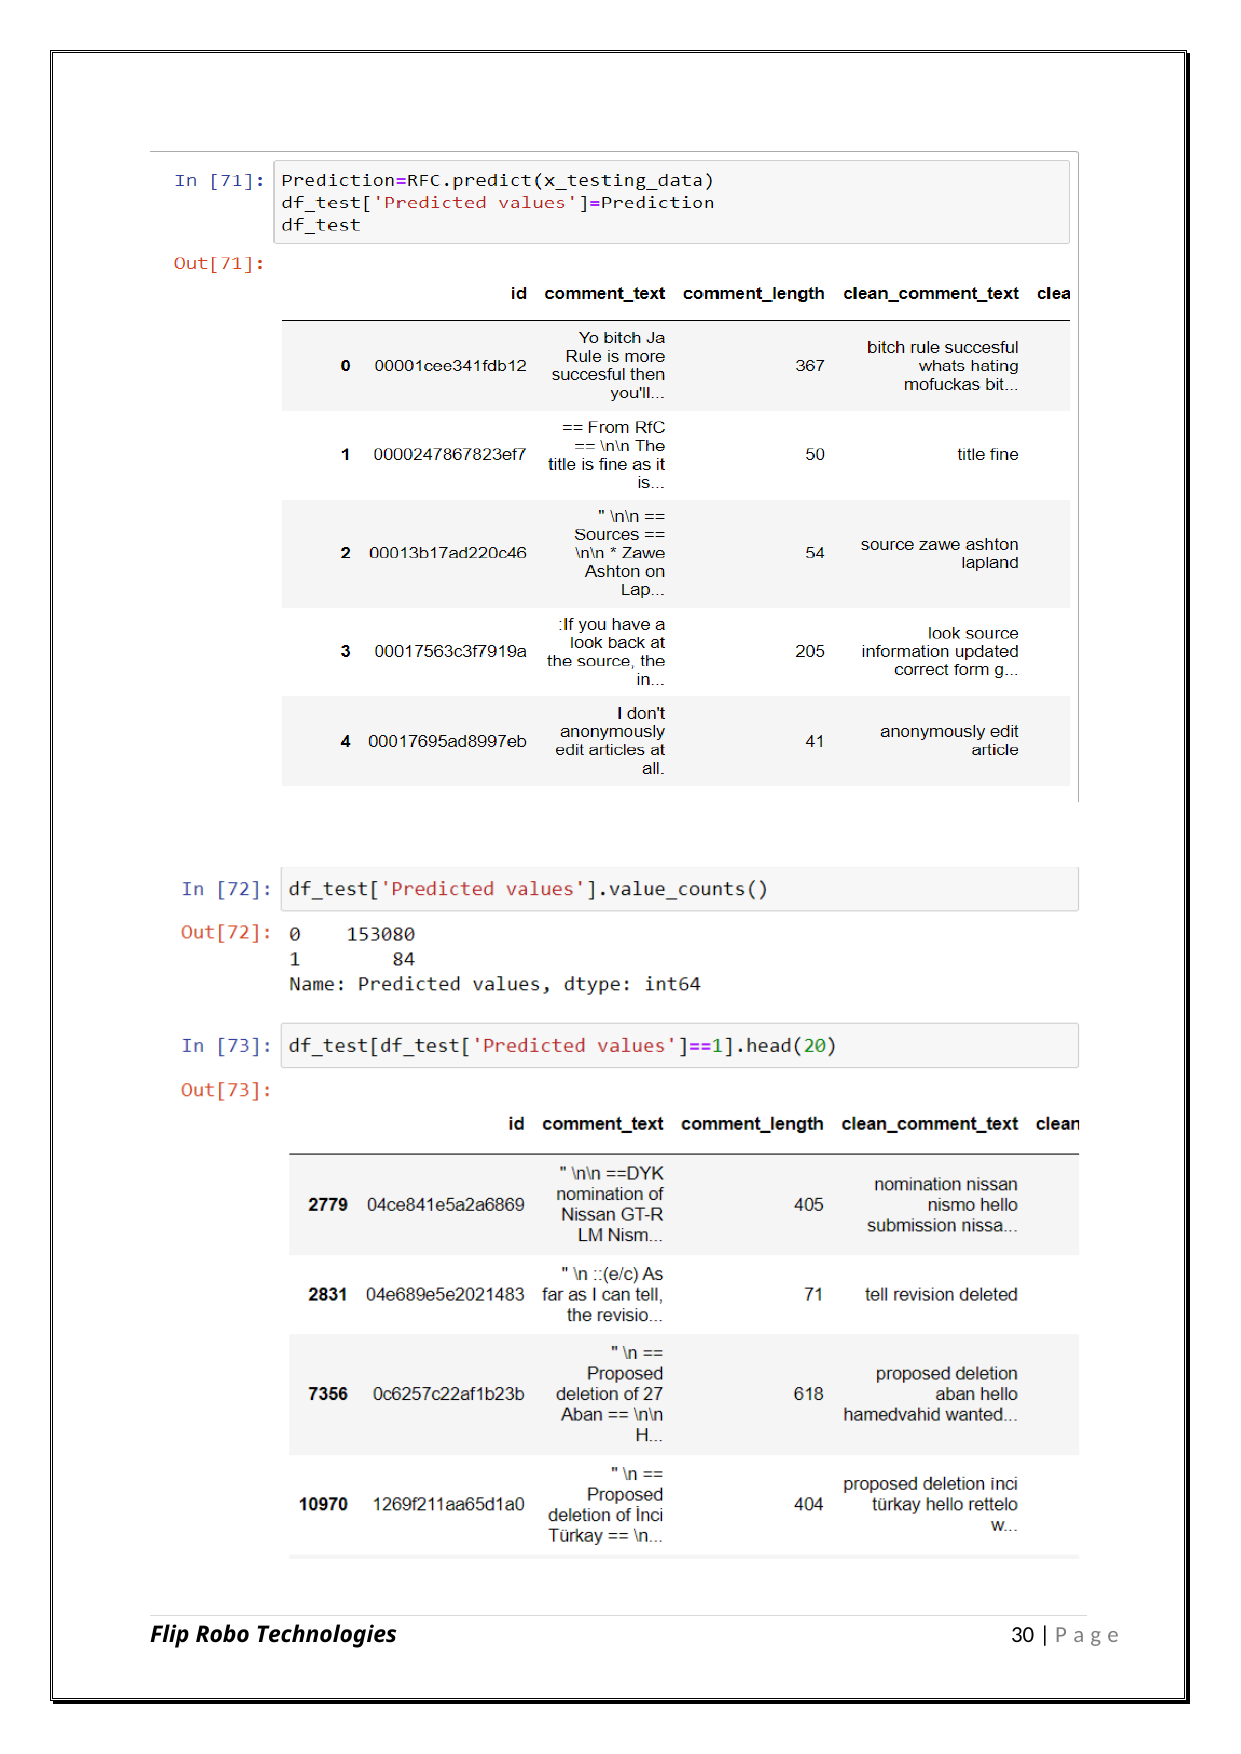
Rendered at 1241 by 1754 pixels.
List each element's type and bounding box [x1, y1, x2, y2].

picture [150, 150, 1091, 802]
picture [150, 867, 1091, 1559]
